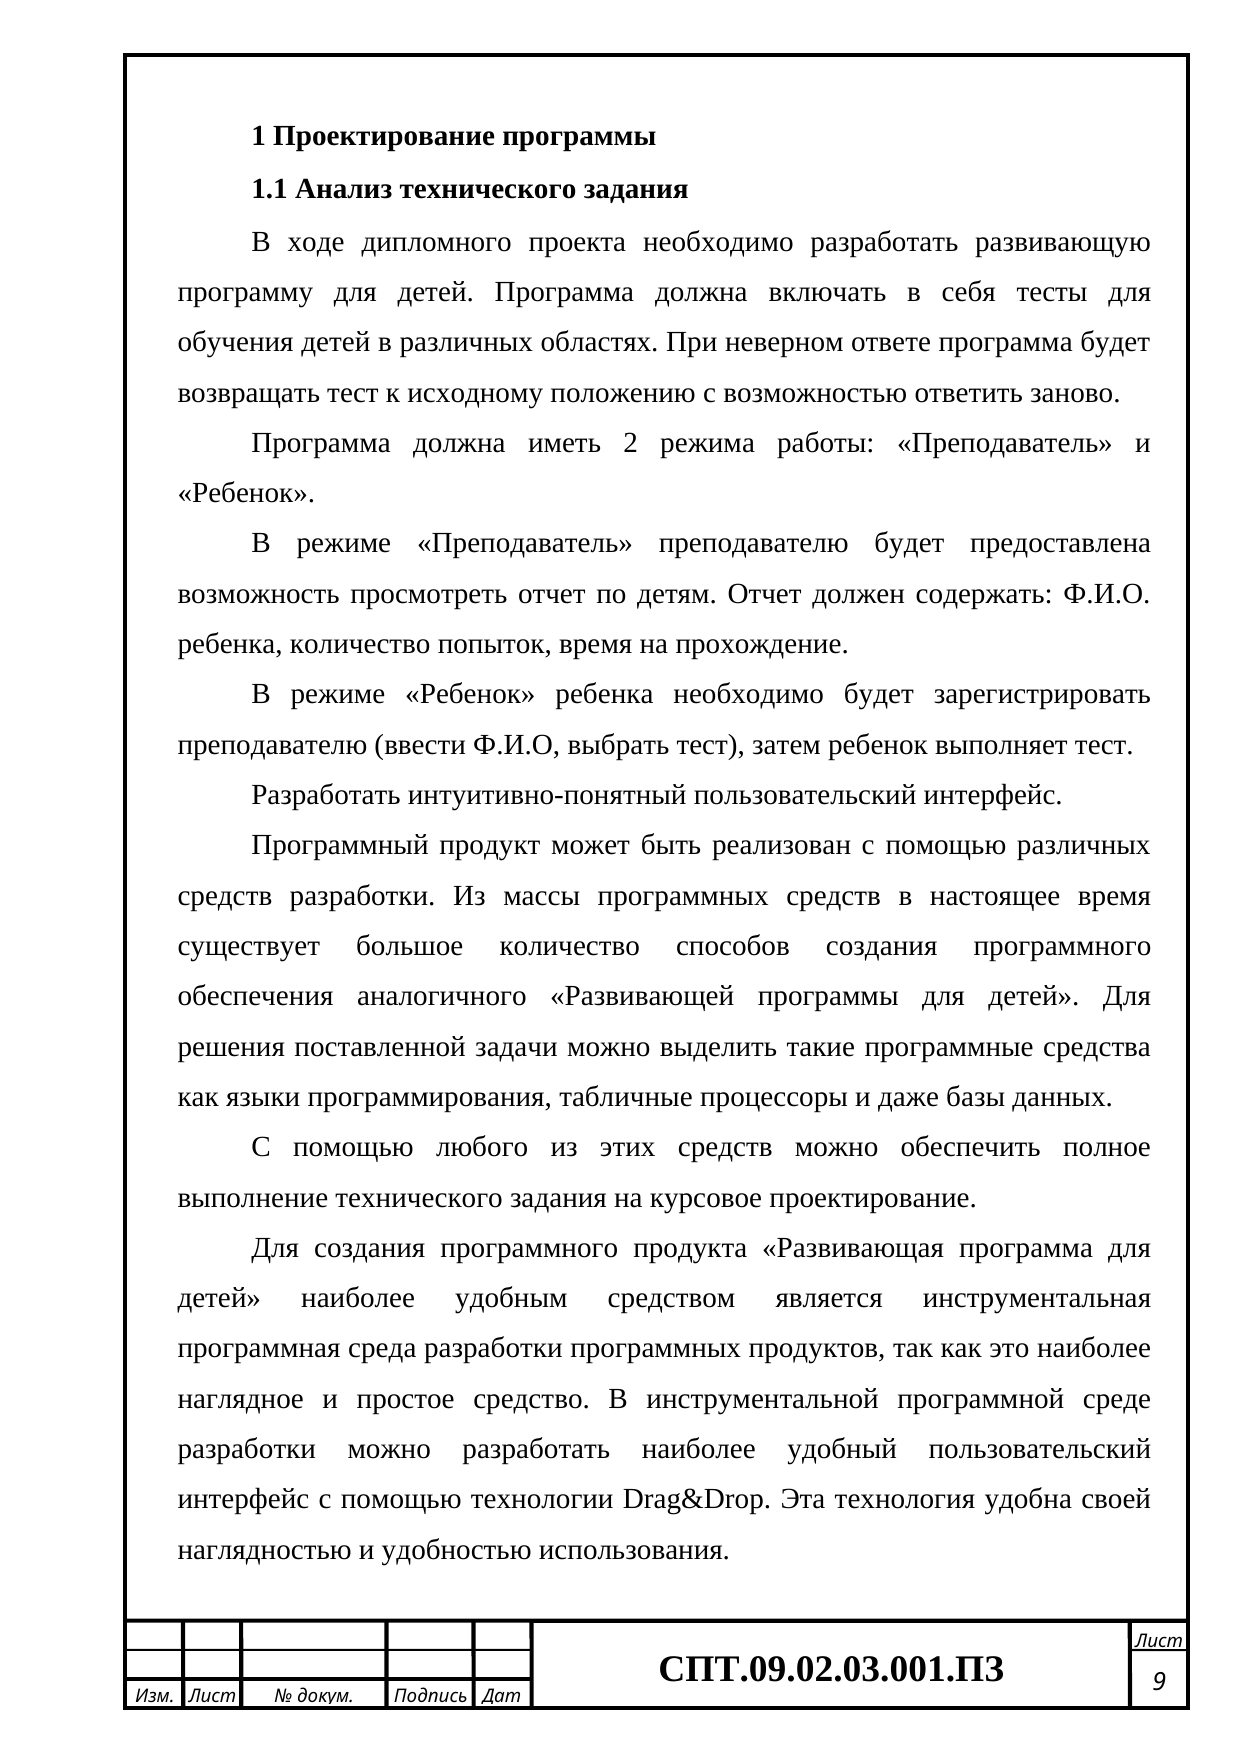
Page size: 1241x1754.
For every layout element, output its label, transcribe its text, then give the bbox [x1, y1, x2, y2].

text 1.1 Анализ технического задания [177, 171, 1152, 204]
text В режиме «Преподаватель» преподавателю будет предоставлена возможность просмотреть отчет по детям. Отчет должен содержать: Ф.И.О. ребенка, количество попыток, время на прохождение. [177, 526, 1152, 660]
text В режиме «Ребенок» ребенка необходимо будет зарегистрировать преподавателю (ввести Ф.И.О, выбрать тест), затем ребенок выполняет тест. [177, 677, 1152, 760]
text Для создания программного продукта «Развивающая программа для детей» наиболее удобным средством является инструментальная программная среда разработки программных продуктов, так как это наиболее наглядное и простое средство. В инструментальной программной среде разработки можно разработать наиболее удобный пользовательский интерфейс с помощью технологии Drag&Drop. Эта технология удобна своей наглядностью и удобностью использования. [177, 1230, 1152, 1565]
text 1 Проектирование программы [177, 118, 1152, 152]
text Программный продукт может быть реализован с помощью различных средств разработки. Из массы программных средств в настоящее время существует большое количество способов создания программного обеспечения аналогичного «Развивающей программы для детей». Для решения поставленной задачи можно выделить такие программные средства как языки программирования, табличные процессоры и даже базы данных. [177, 827, 1152, 1113]
text Разработать интуитивно-понятный пользовательский интерфейс. [177, 777, 1152, 811]
text С помощью любого из этих средств можно обеспечить полное выполнение технического задания на курсовое проектирование. [177, 1129, 1152, 1213]
text В ходе дипломного проекта необходимо разработать развивающую программу для детей. Программа должна включать в себя тесты для обучения детей в различных областях. При неверном ответе программа будет возвращать тест к исходному положению с возможностью ответить заново. [177, 224, 1152, 408]
text Программа должна иметь 2 режима работы: «Преподаватель» и «Ребенок». [177, 425, 1152, 509]
